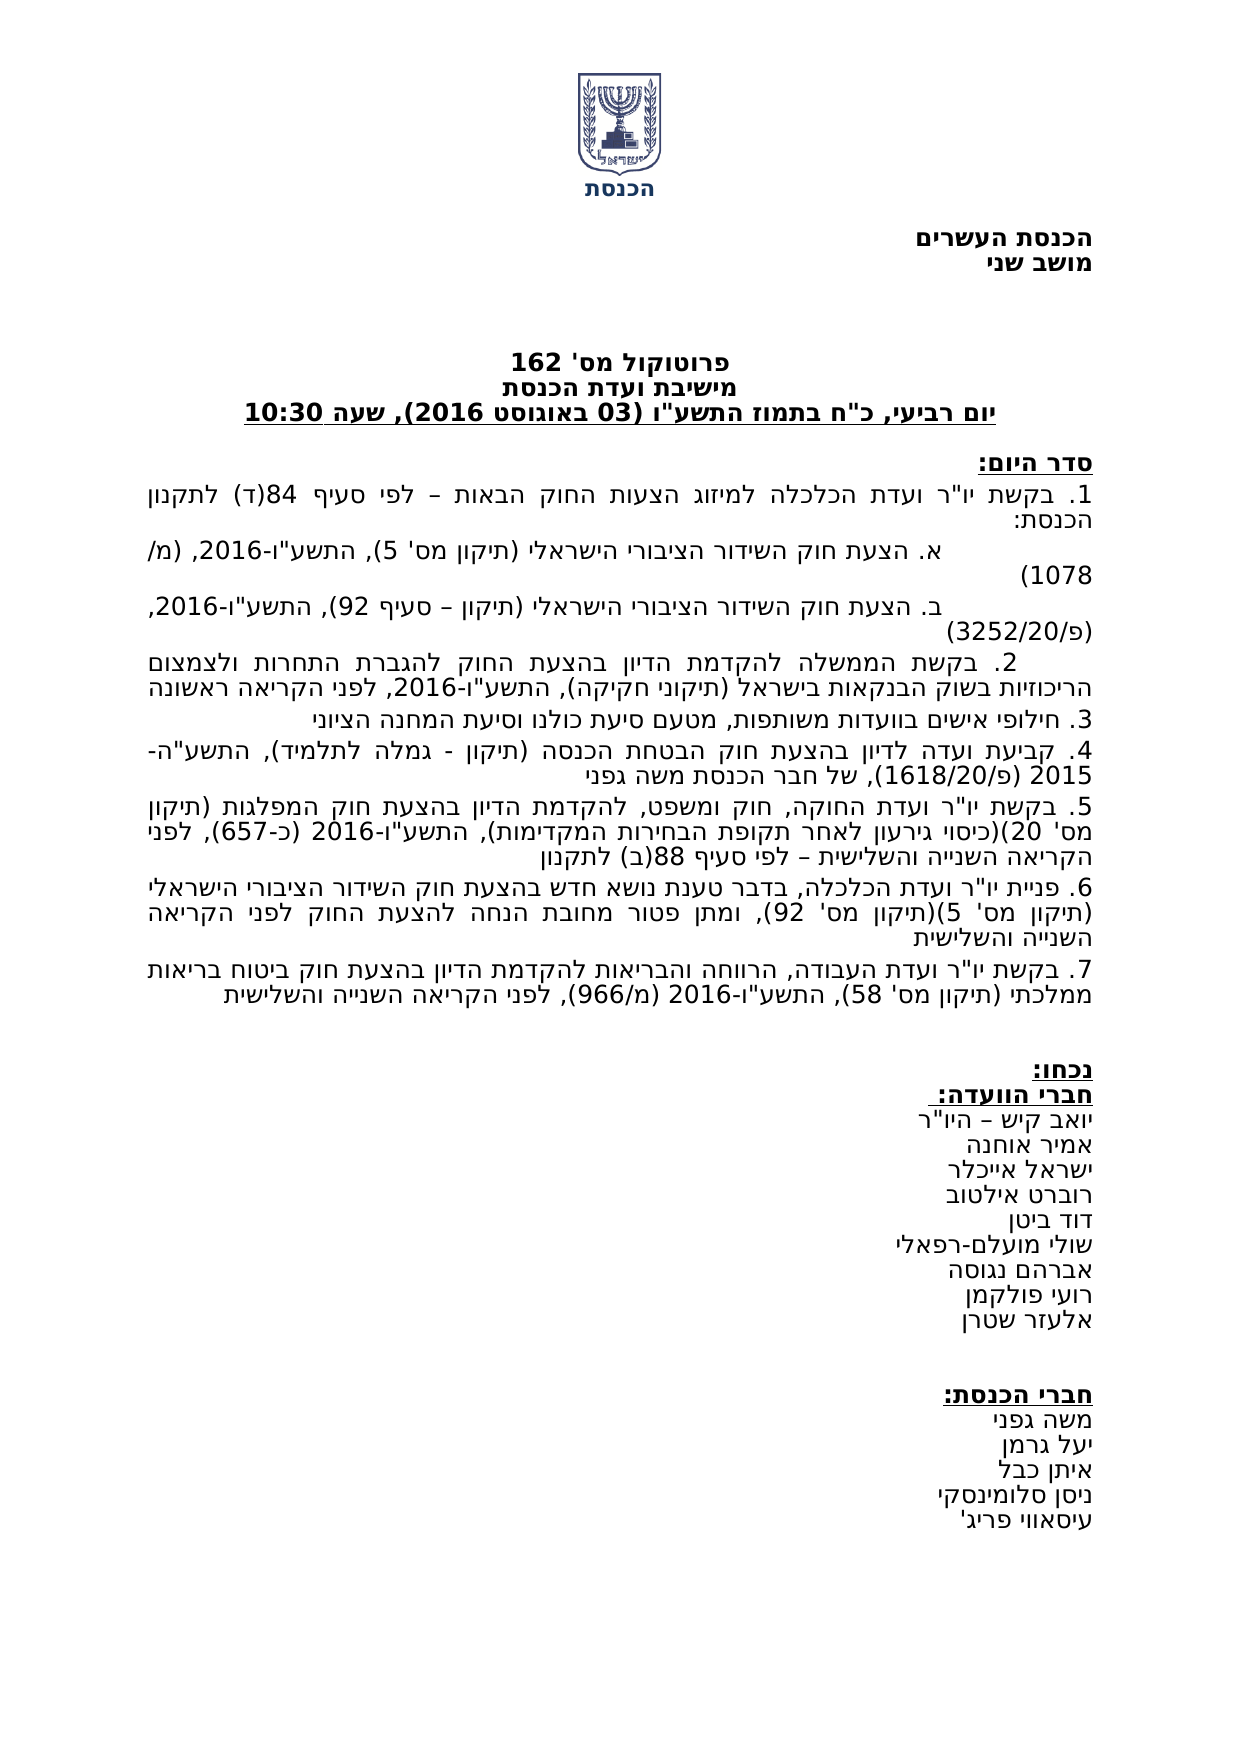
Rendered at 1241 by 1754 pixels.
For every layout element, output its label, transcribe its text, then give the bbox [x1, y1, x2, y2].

text ישראל אייכלר [147, 1158, 1093, 1183]
text דוד ביטן [147, 1208, 1093, 1233]
text 5. בקשת יו"ר ועדת החוקה, חוק ומשפט, להקדמת הדיון בהצעת חוק המפלגות (תיקון מס' 20)(כיסוי גירעון לאחר תקופת הבחירות המקדימות), התשע"ו-2016 (כ-657), לפני הקריאה השנייה והשלישית – לפי סעיף 88(ב) לתקנון [147, 796, 1093, 871]
text אמיר אוחנה [147, 1133, 1093, 1158]
text אלעזר שטרן [147, 1308, 1093, 1333]
text עיסאווי פריג' [147, 1508, 1093, 1533]
text ניסן סלומינסקי [147, 1483, 1093, 1508]
text רוברט אילטוב [147, 1183, 1093, 1208]
text פרוטוקול מס' 162 [147, 352, 1093, 377]
text חברי הוועדה: [147, 1083, 1093, 1108]
text 3. חילופי אישים בוועדות משותפות, מטעם סיעת כולנו וסיעת המחנה הציוני [147, 708, 1093, 733]
text הכנסת העשרים [147, 227, 1093, 252]
text משה גפני [147, 1408, 1093, 1433]
text 1. בקשת יו"ר ועדת הכלכלה למיזוג הצעות החוק הבאות – לפי סעיף 84(ד) לתקנון הכנסת: [147, 483, 1093, 533]
text 7. בקשת יו"ר ועדת העבודה, הרווחה והבריאות להקדמת הדיון בהצעת חוק ביטוח בריאות ממלכתי (תיקון מס' 58), התשע"ו-2016 (מ/966), לפני הקריאה השנייה והשלישית [147, 958, 1093, 1008]
text יום רביעי, כ"ח בתמוז התשע"ו (03 באוגוסט 2016), שעה 10:30 [147, 402, 1093, 427]
text א. הצעת חוק השידור הציבורי הישראלי (תיקון מס' 5), התשע"ו-2016, (מ/1078) [147, 539, 1093, 589]
text 6. פניית יו"ר ועדת הכלכלה, בדבר טענת נושא חדש בהצעת חוק השידור הציבורי הישראלי (תיקון מס' 5)(תיקון מס' 92), ומתן פטור מחובת הנחה להצעת החוק לפני הקריאה השנייה והשלישית [147, 877, 1093, 952]
text מישיבת ועדת הכנסת [147, 377, 1093, 402]
text 4. קביעת ועדה לדיון בהצעת חוק הבטחת הכנסה (תיקון - גמלה לתלמיד), התשע"ה-2015 (פ/1618/20), של חבר הכנסת משה גפני [147, 739, 1093, 789]
text ב. הצעת חוק השידור הציבורי הישראלי (תיקון – סעיף 92), התשע"ו-2016, (פ/3252/20) [147, 596, 1093, 646]
text מושב שני [147, 252, 1093, 277]
text יואב קיש – היו"ר [147, 1108, 1093, 1133]
text יעל גרמן [147, 1433, 1093, 1458]
text אברהם נגוסה [147, 1258, 1093, 1283]
text שולי מועלם-רפאלי [147, 1233, 1093, 1258]
picture [578, 73, 662, 176]
text נכחו: [147, 1058, 1093, 1083]
text איתן כבל [147, 1458, 1093, 1483]
text רועי פולקמן [147, 1283, 1093, 1308]
text סדר היום: [147, 452, 1093, 477]
text 2. בקשת הממשלה להקדמת הדיון בהצעת החוק להגברת התחרות ולצמצום הריכוזיות בשוק הבנקאות בישראל (תיקוני חקיקה), התשע"ו-2016, לפני הקריאה ראשונה [147, 652, 1093, 702]
text חברי הכנסת: [147, 1383, 1093, 1408]
